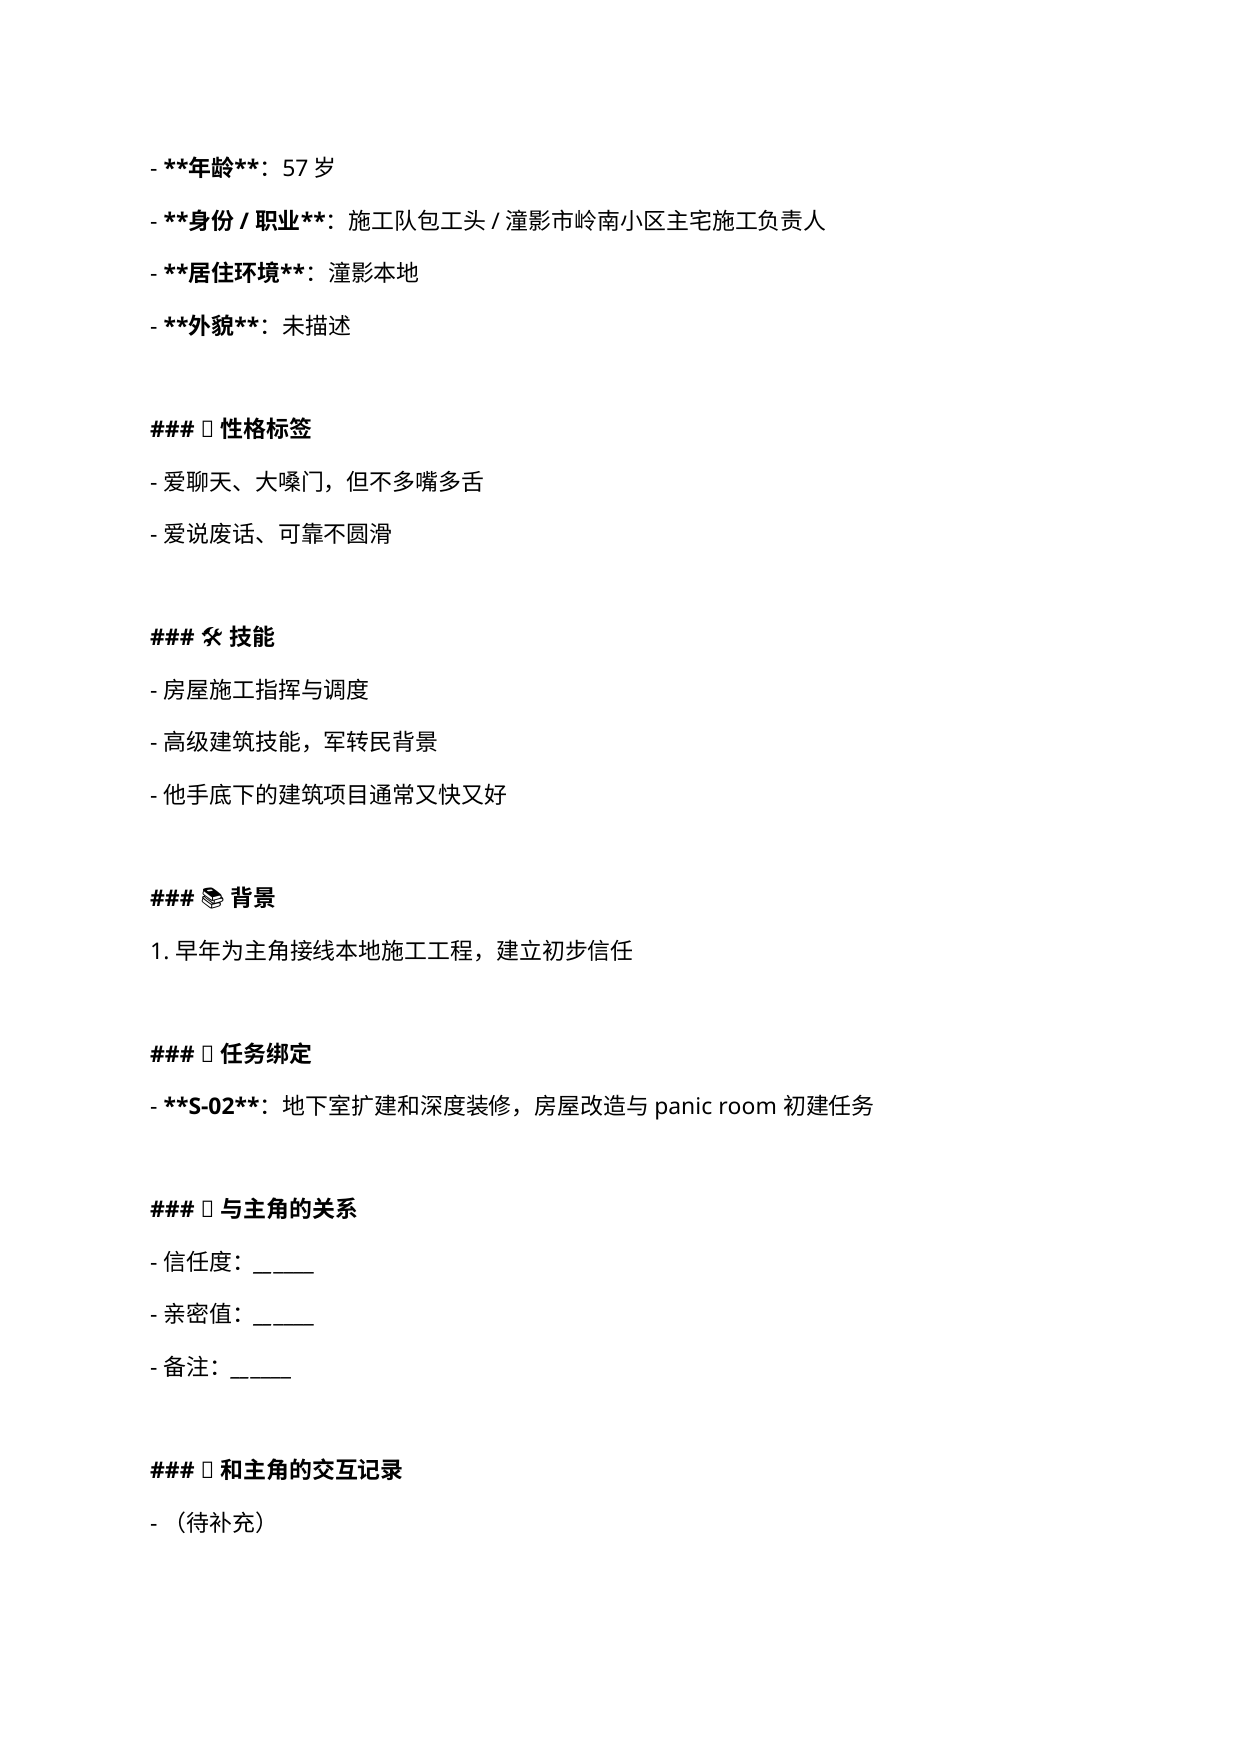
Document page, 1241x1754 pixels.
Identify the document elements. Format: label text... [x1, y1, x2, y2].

text - 亲密值：______ [150, 1296, 1090, 1330]
text - 房屋施工指挥与调度 [150, 672, 1090, 705]
text ### 🤝 与主角的关系 [150, 1191, 1090, 1224]
text ### 📌 任务绑定 [150, 1036, 1090, 1069]
text ### 🧊 性格标签 [150, 411, 1090, 444]
text - 爱聊天、大嗓门，但不多嘴多舌 [150, 463, 1090, 497]
text - 备注：______ [150, 1349, 1090, 1382]
text 1. 早年为主角接线本地施工工程，建立初步信任 [150, 932, 1090, 966]
text ### 📚 背景 [150, 880, 1090, 913]
text - **身份 / 职业**：施工队包工头 / 潼影市岭南小区主宅施工负责人 [150, 203, 1090, 236]
text - 高级建筑技能，军转民背景 [150, 724, 1090, 758]
text - **居住环境**：潼影本地 [150, 255, 1090, 288]
text - 信任度：______ [150, 1244, 1090, 1277]
text - **年龄**：57岁 [150, 150, 1090, 183]
text ### 🛠 技能 [150, 619, 1090, 652]
text - 他手底下的建筑项目通常又快又好 [150, 777, 1090, 810]
text - **S-02**：地下室扩建和深度装修，房屋改造与 panic room 初建任务 [150, 1088, 1090, 1121]
text ### 💬 和主角的交互记录 [150, 1452, 1090, 1485]
text - 爱说废话、可靠不圆滑 [150, 516, 1090, 549]
text - （待补充） [150, 1504, 1090, 1538]
text - **外貌**：未描述 [150, 308, 1090, 341]
